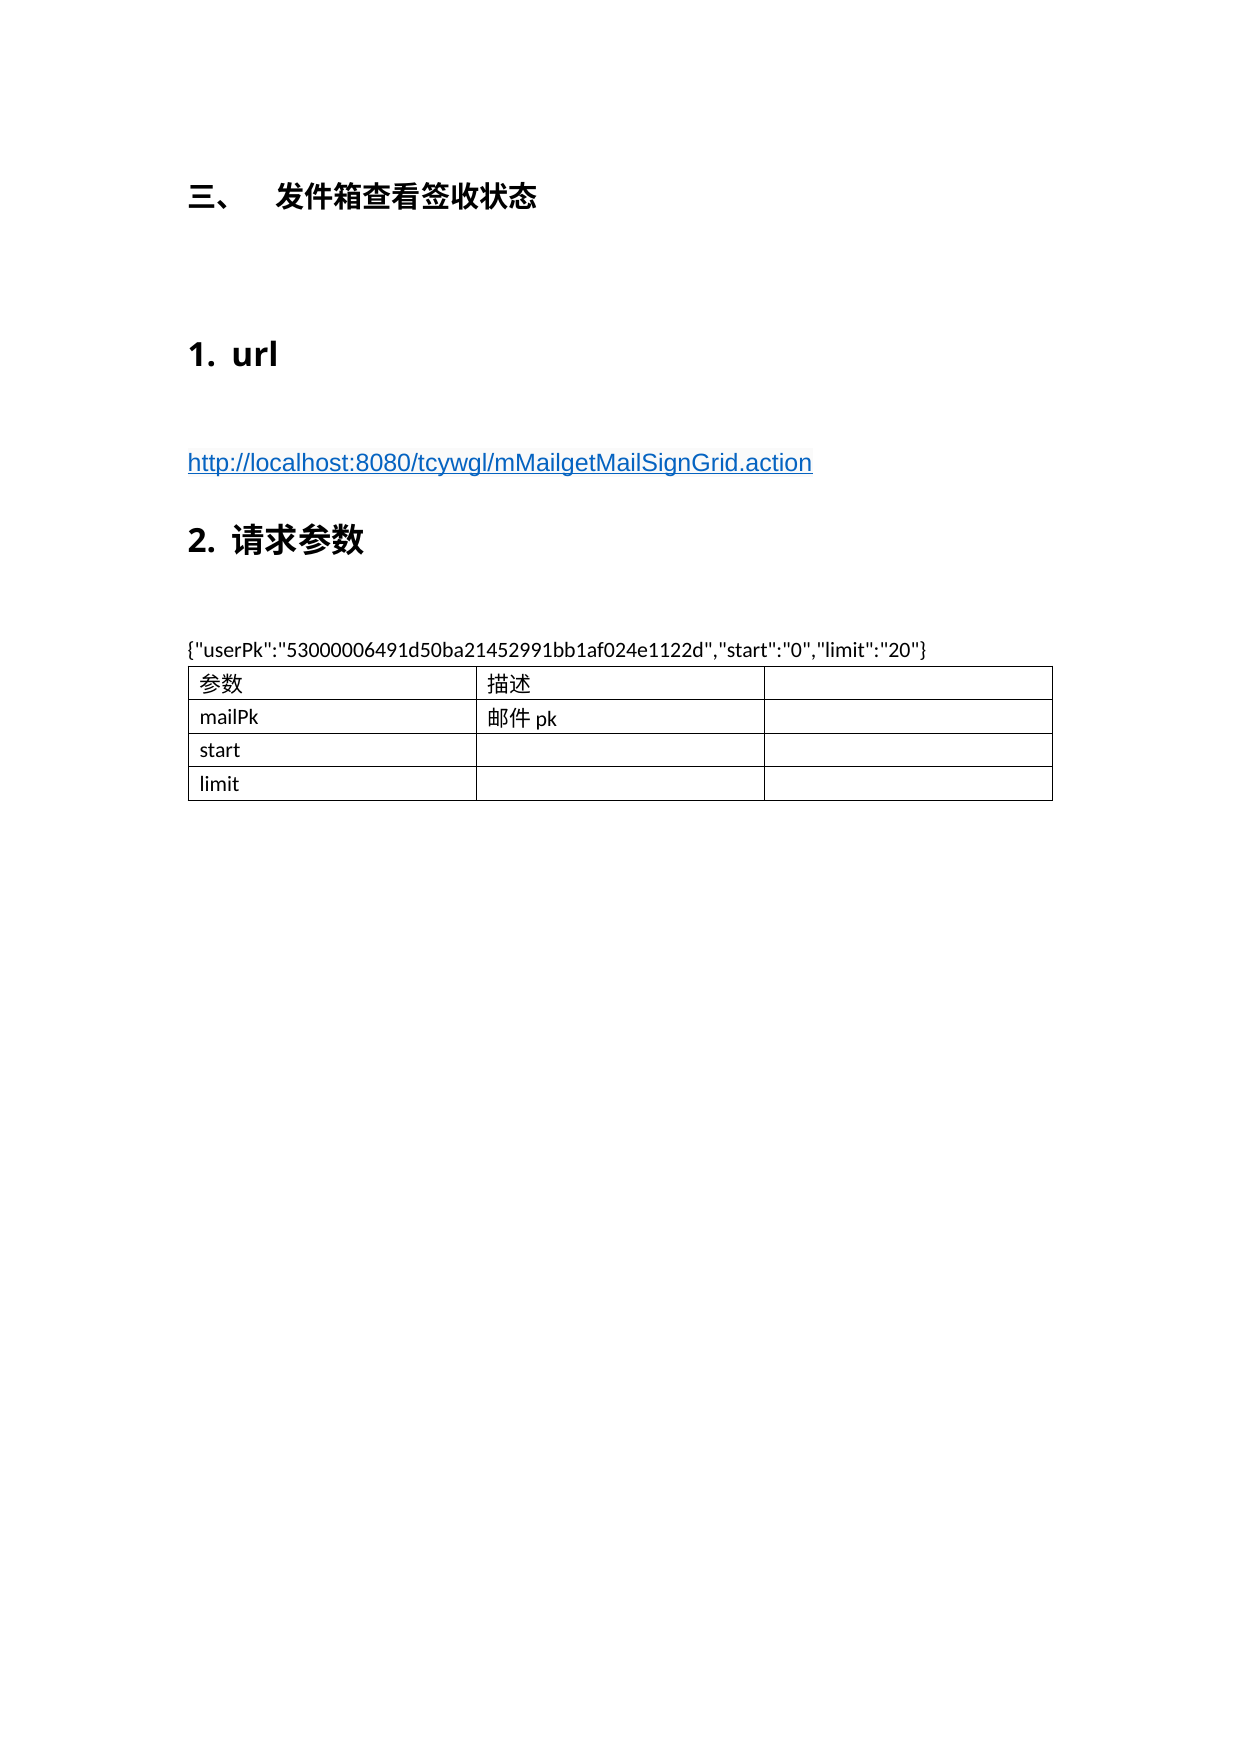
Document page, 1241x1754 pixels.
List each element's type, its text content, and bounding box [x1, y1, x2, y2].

subtitle url [187, 321, 1053, 386]
table_cell limit [189, 767, 476, 800]
subtitle 请求参数 [187, 506, 1053, 571]
subtitle 发件箱查看签收状态 [187, 162, 1053, 227]
table_cell mailPk [189, 700, 476, 733]
table_header 参数 [189, 667, 476, 699]
text {"userPk":"53000006491d50ba21452991bb1af024e1122d","start":"0","limit":"20"} [187, 633, 1053, 666]
table_cell [765, 734, 1052, 766]
table_cell [765, 767, 1052, 800]
table_header 描述 [477, 667, 764, 699]
table_cell [477, 767, 764, 800]
table_cell [765, 700, 1052, 733]
text http://localhost:8080/tcywgl/mMailgetMailSignGrid.action [187, 446, 1053, 479]
table_cell [477, 734, 764, 766]
table_header [765, 667, 1052, 699]
table_cell 邮件pk [477, 700, 764, 733]
table_cell start [189, 734, 476, 766]
